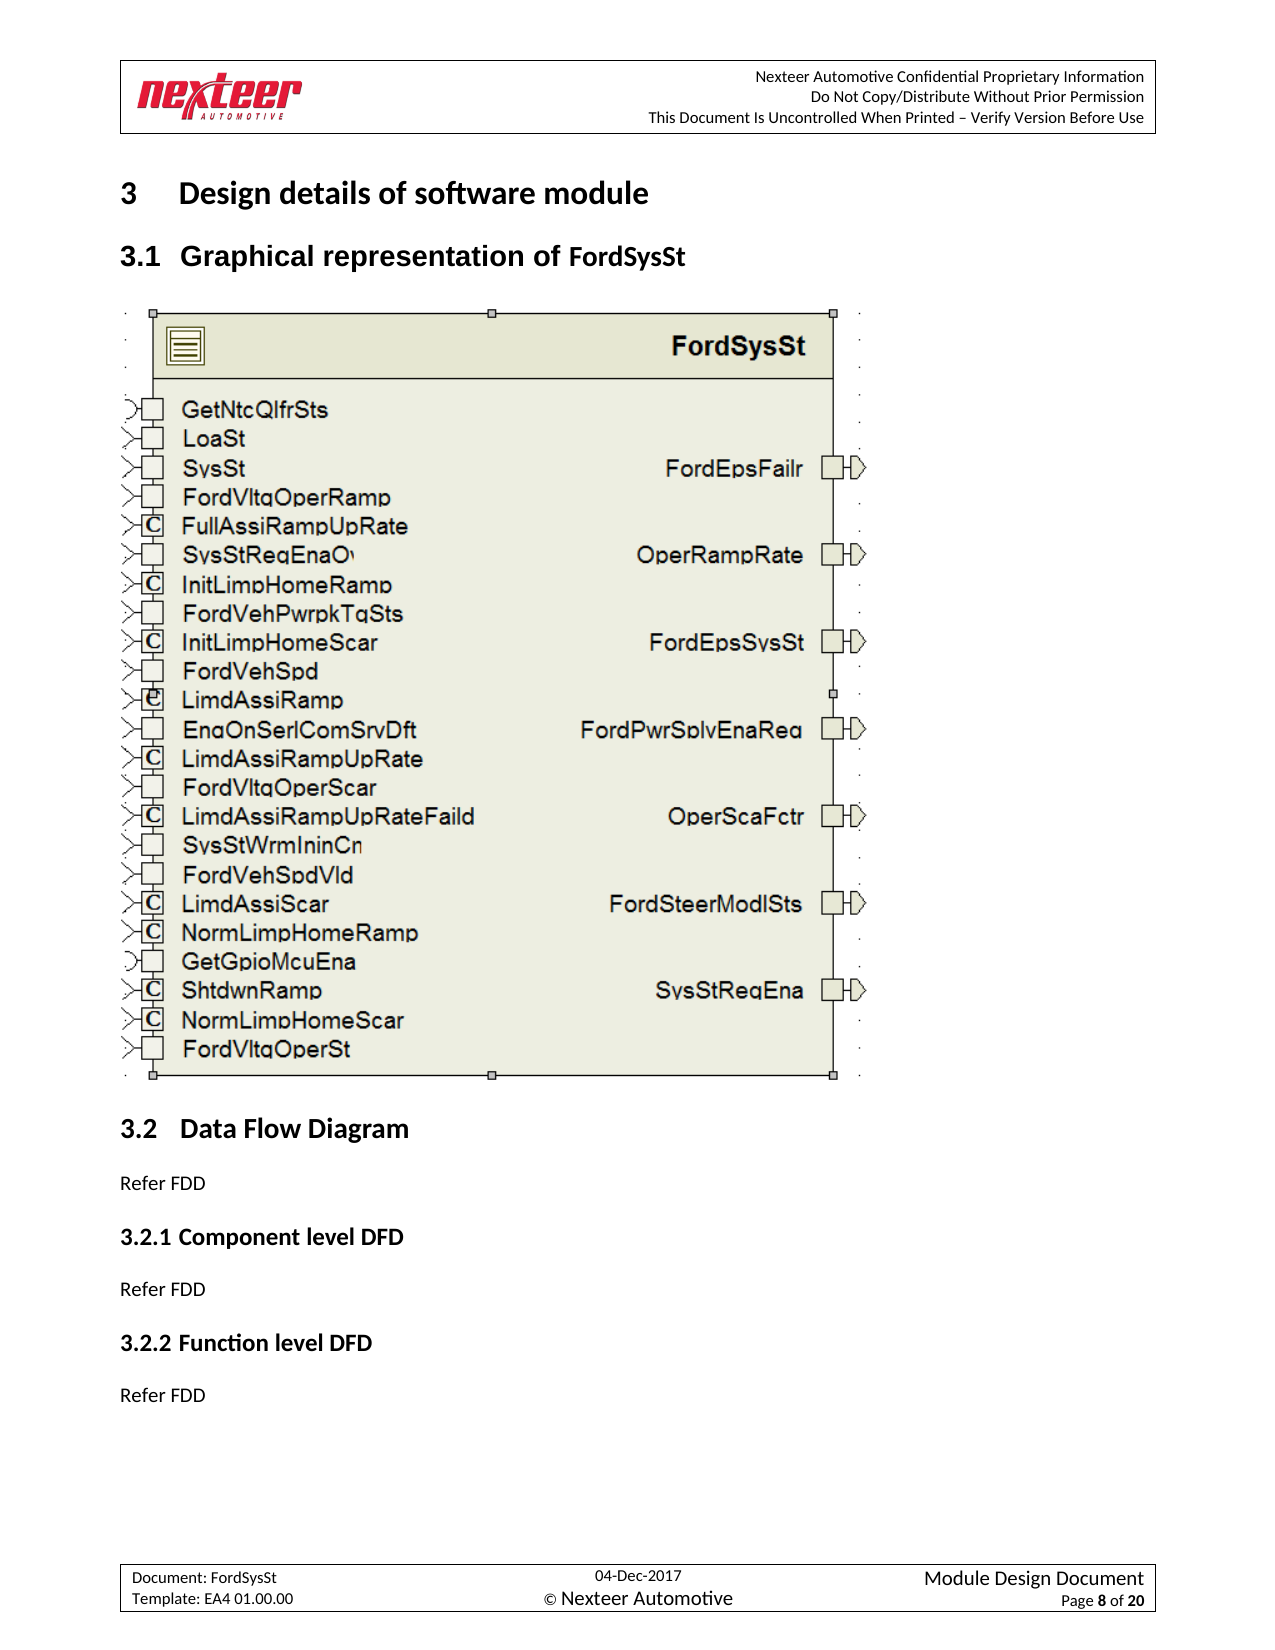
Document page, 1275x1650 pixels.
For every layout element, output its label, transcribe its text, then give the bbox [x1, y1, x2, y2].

text Refer FDD [120, 1276, 1155, 1302]
subtitle Data Flow Diagram [120, 1110, 1155, 1145]
subtitle Function level DFD [120, 1327, 1155, 1357]
subtitle Component level DFD [120, 1221, 1155, 1251]
picture [131, 61, 307, 133]
picture [120, 298, 874, 1085]
subtitle Graphical representation of FordSysSt [120, 238, 1155, 273]
text Refer FDD [120, 1170, 1155, 1196]
text Refer FDD [120, 1382, 1155, 1408]
subtitle Design details of software module [120, 172, 1155, 213]
